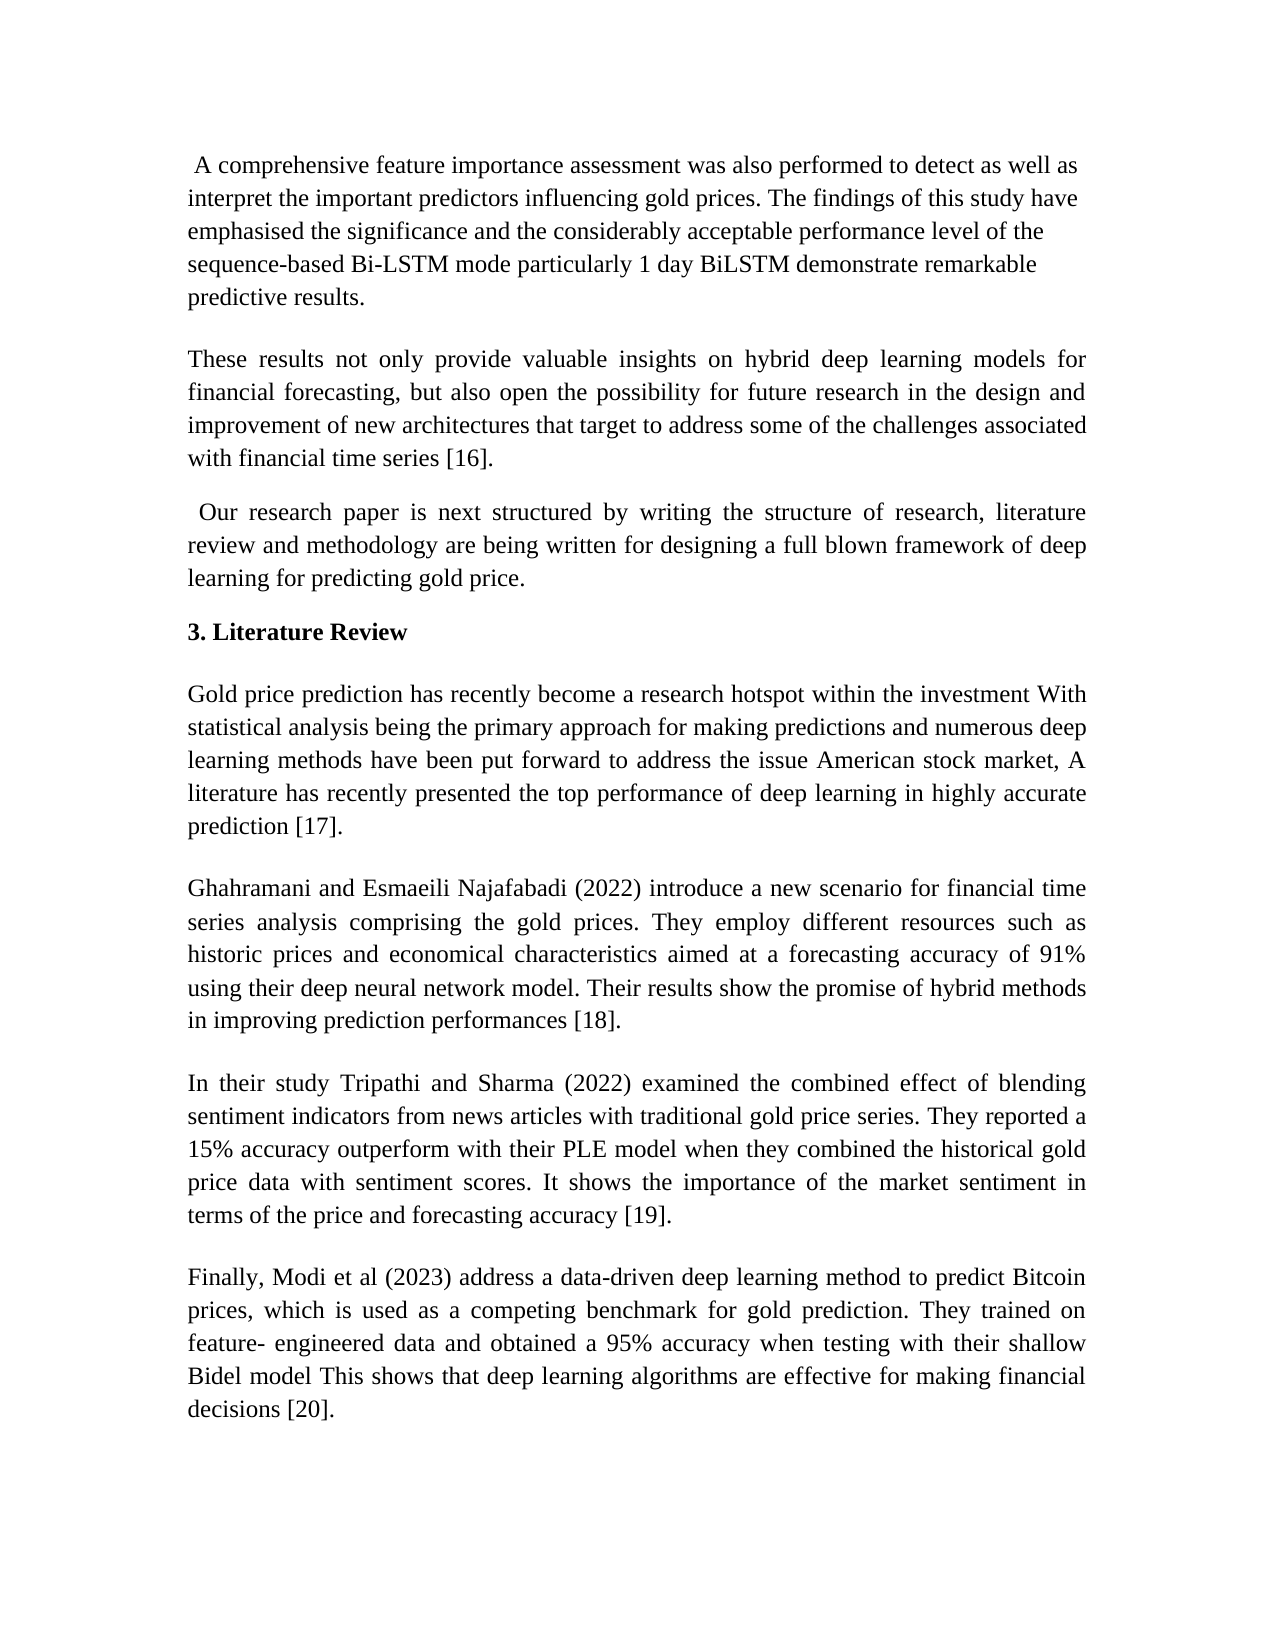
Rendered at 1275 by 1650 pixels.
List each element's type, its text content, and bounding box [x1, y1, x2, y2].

text Gold price prediction has recently become a research hotspot within the investment With statistical analysis being the primary approach for making predictions and numerous deep learning methods have been put forward to address the issue American stock market, A literature has recently presented the top performance of deep learning in highly accurate prediction [17]. [187, 679, 1087, 840]
text These results not only provide valuable insights on hybrid deep learning models for financial forecasting, but also open the possibility for future research in the design and improvement of new architectures that target to address some of the challenges associated with financial time series [16]. [187, 344, 1087, 472]
text A comprehensive feature importance assessment was also performed to detect as well as interpret the important predictors influencing gold prices. The findings of this study have emphasised the significance and the considerably acceptable performance level of the sequence-based Bi-LSTM mode particularly 1 day BiLSTM demonstrate remarkable predictive results. [187, 150, 1087, 311]
subtitle 3. Literature Review [187, 617, 1087, 646]
text In their study Tripathi and Sharma (2022) examined the combined effect of blending sentiment indicators from news articles with traditional gold price series. They reported a 15% accuracy outperform with their PLE model when they combined the historical gold price data with sentiment scores. It shows the importance of the market sentiment in terms of the price and forecasting accuracy [19]. [187, 1068, 1087, 1229]
text Ghahramani and Esmaeili Najafabadi (2022) introduce a new scenario for financial time series analysis comprising the gold prices. They employ different resources such as historic prices and economical characteristics aimed at a forecasting accuracy of 91% using their deep neural network model. Their results show the promise of hybrid methods in improving prediction performances [18]. [187, 873, 1087, 1034]
text Our research paper is next structured by writing the structure of research, literature review and methodology are being written for designing a full blown framework of deep learning for predicting gold price. [187, 497, 1087, 592]
